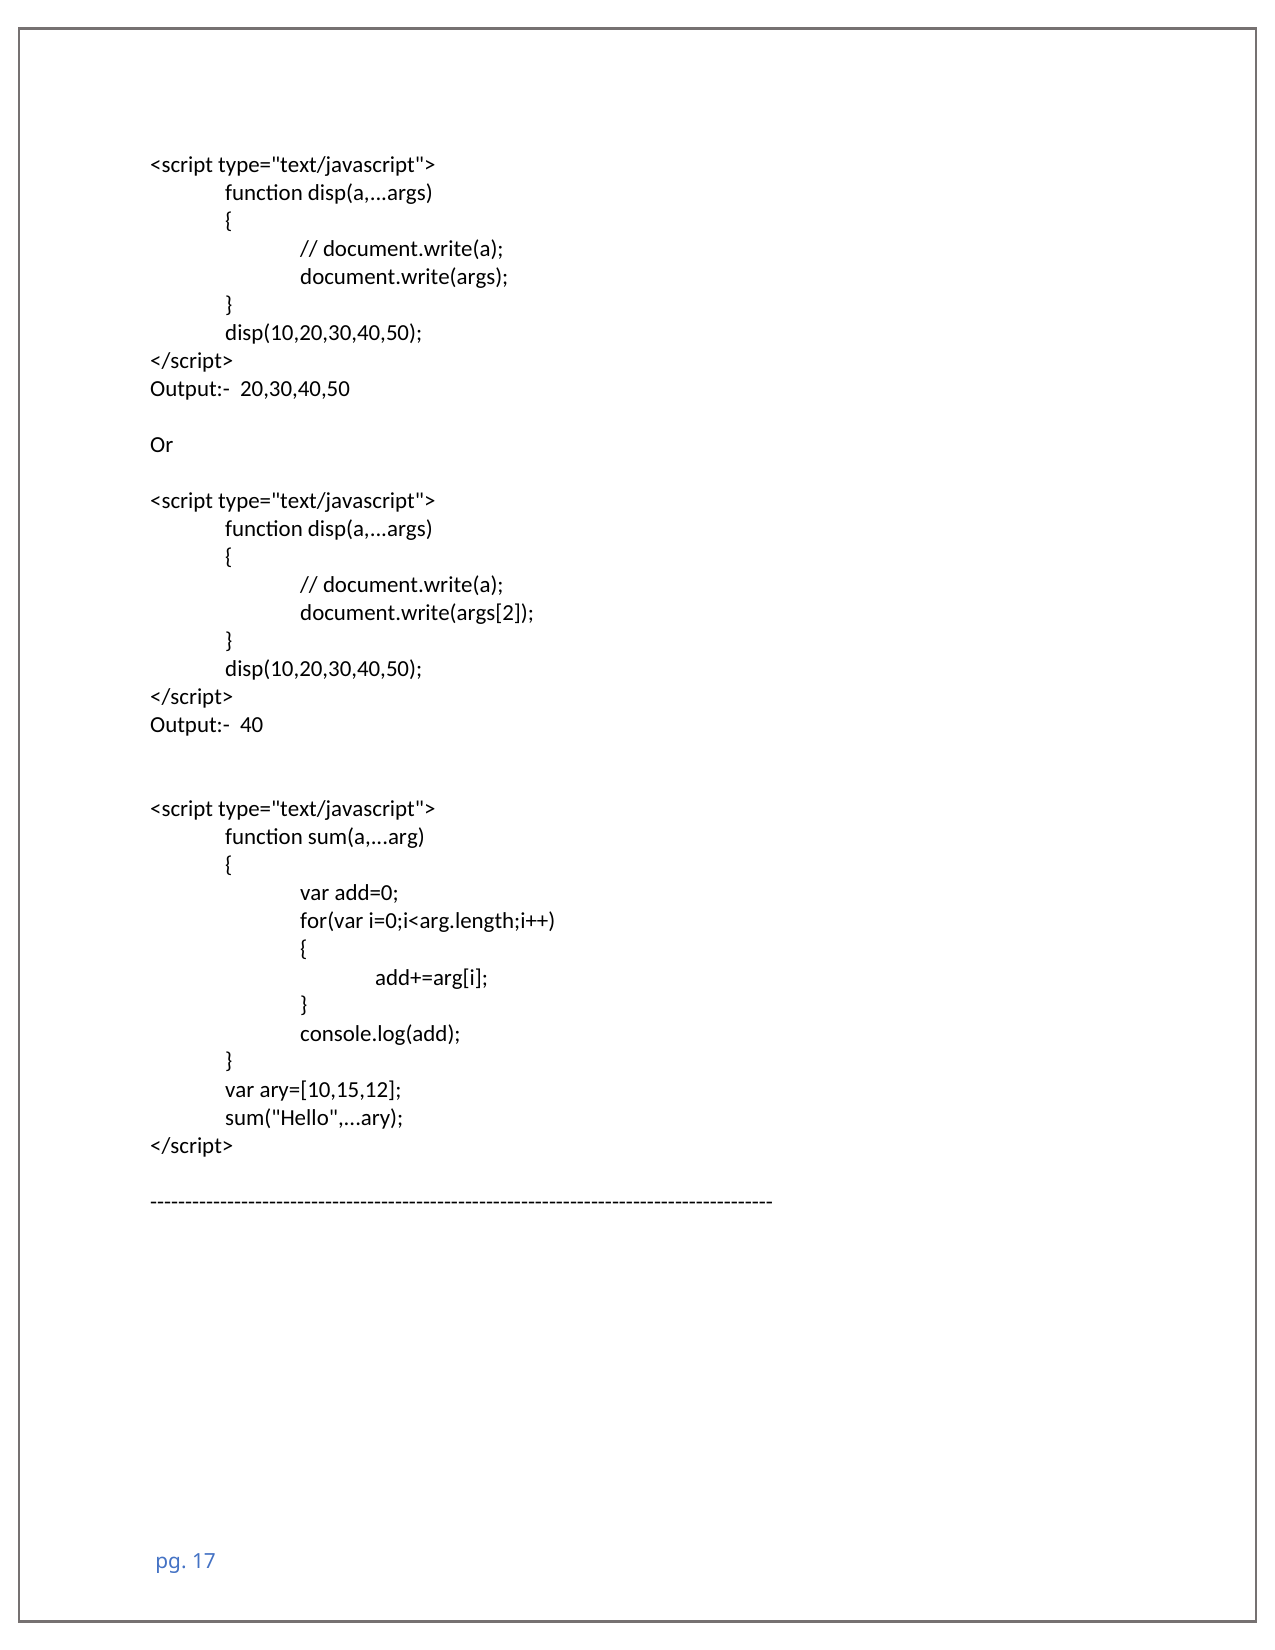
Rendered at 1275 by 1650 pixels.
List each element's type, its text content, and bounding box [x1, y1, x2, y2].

text console.log(add); [150, 1019, 1125, 1047]
text <script type="text/javascript"> [150, 794, 1125, 822]
text } [150, 991, 1125, 1019]
text Or [150, 430, 1125, 458]
text var ary=[10,15,12]; [150, 1075, 1125, 1103]
text { [150, 851, 1125, 878]
text { [150, 934, 1125, 963]
text function disp(a,...args) [150, 178, 1125, 206]
text { [150, 206, 1125, 234]
text Output:- 20,30,40,50 [150, 374, 1125, 402]
text function disp(a,...args) [150, 514, 1125, 542]
text disp(10,20,30,40,50); [150, 318, 1125, 346]
text document.write(args[2]); [150, 598, 1125, 626]
text ----------------------------------------------------------------------------------------- [150, 1187, 1125, 1215]
text document.write(args); [150, 262, 1125, 290]
text </script> [150, 346, 1125, 374]
text // document.write(a); [150, 234, 1125, 262]
text <script type="text/javascript"> [150, 150, 1125, 178]
text </script> [150, 682, 1125, 710]
text } [150, 626, 1125, 654]
text </script> [150, 1131, 1125, 1159]
text sum("Hello",...ary); [150, 1103, 1125, 1131]
text var add=0; [150, 878, 1125, 907]
text // document.write(a); [150, 570, 1125, 598]
text function sum(a,...arg) [150, 822, 1125, 851]
text } [150, 290, 1125, 318]
text } [150, 1047, 1125, 1075]
text add+=arg[i]; [150, 963, 1125, 991]
text { [150, 542, 1125, 570]
text <script type="text/javascript"> [150, 486, 1125, 514]
text Output:- 40 [150, 710, 1125, 738]
text for(var i=0;i<arg.length;i++) [150, 907, 1125, 934]
text disp(10,20,30,40,50); [150, 654, 1125, 682]
